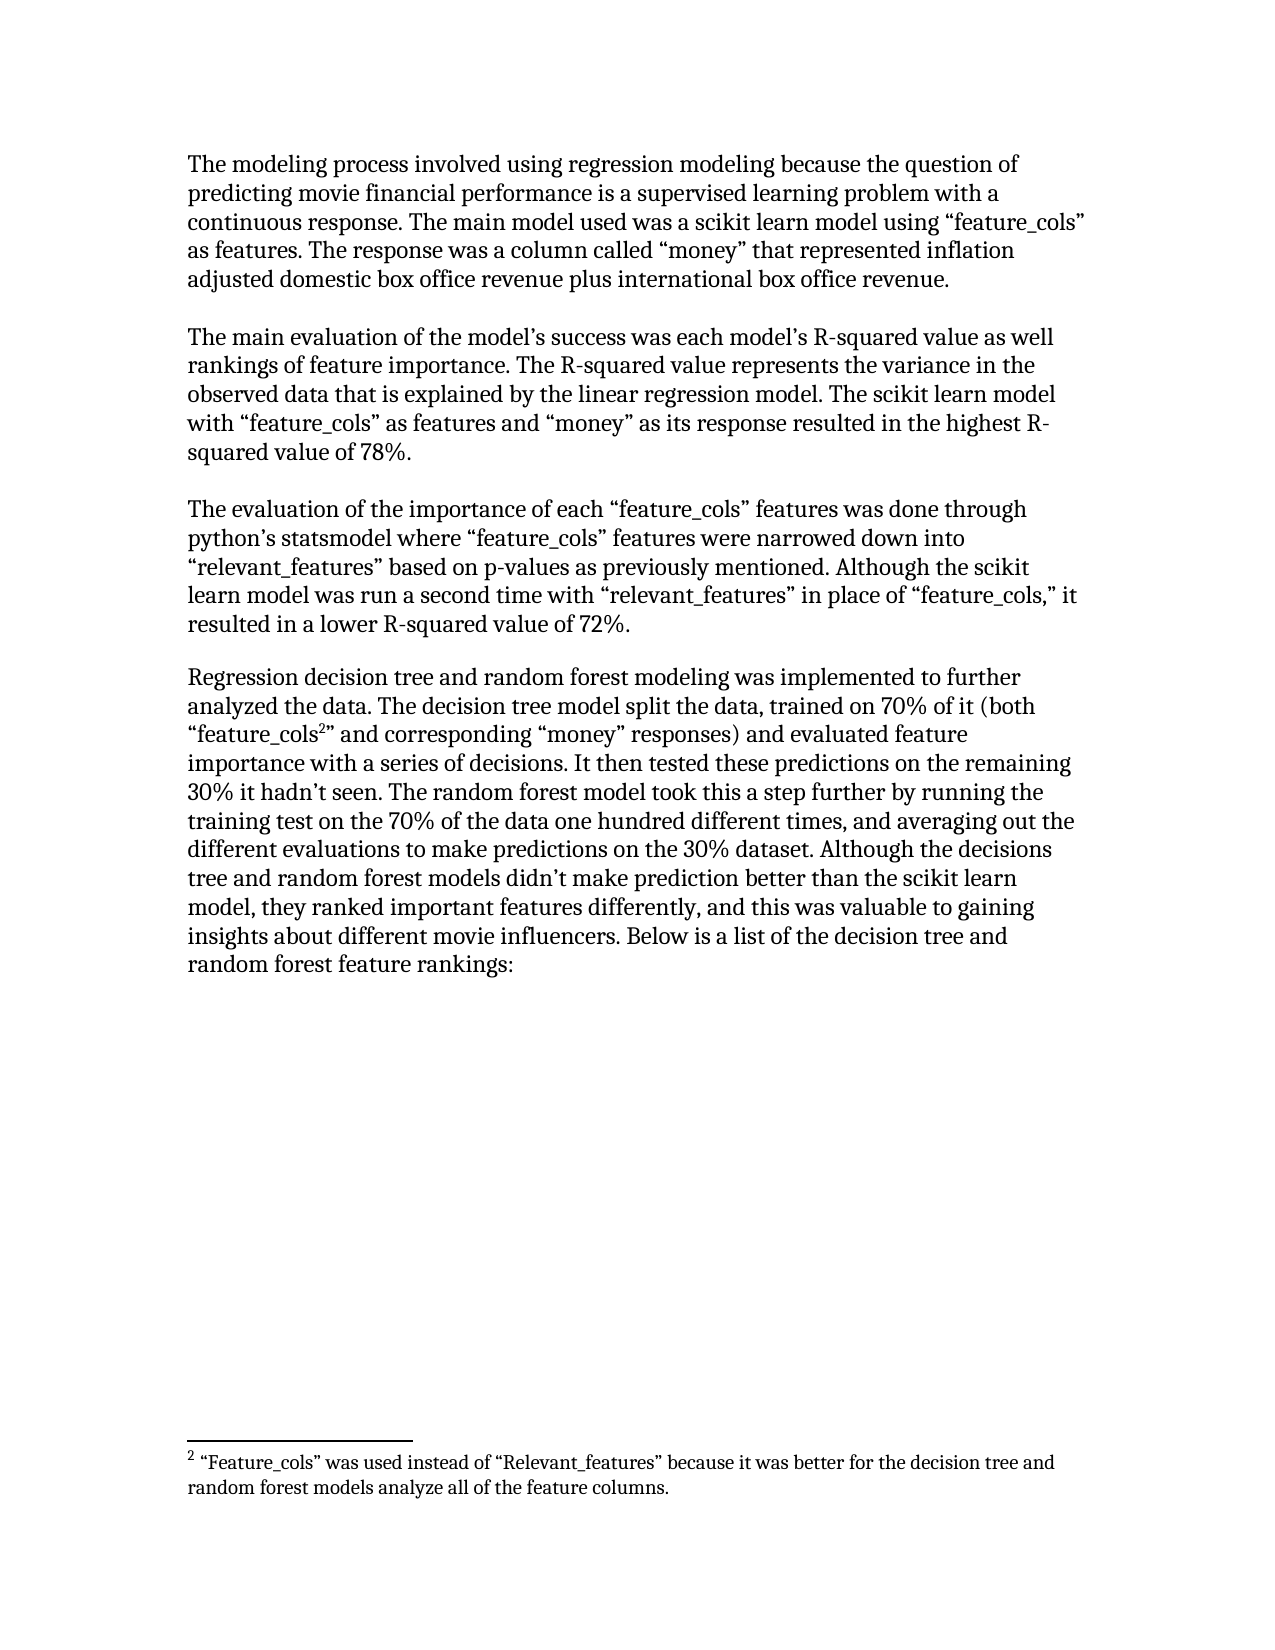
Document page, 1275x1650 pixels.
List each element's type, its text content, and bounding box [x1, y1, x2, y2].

text The main evaluation of the model’s success was each model’s R-squared value as well rankings of feature importance. The R-squared value represents the variance in the observed data that is explained by the linear regression model. The scikit learn model with “feature_cols” as features and “money” as its response resulted in the highest R-squared value of 78%. [187, 322, 1087, 466]
text The modeling process involved using regression modeling because the question of predicting movie financial performance is a supervised learning problem with a continuous response. The main model used was a scikit learn model using “feature_cols” as features. The response was a column called “money” that represented inflation adjusted domestic box office revenue plus international box office revenue. [187, 150, 1087, 294]
text Regression decision tree and random forest modeling was implemented to further analyzed the data. The decision tree model split the data, trained on 70% of it (both “feature_cols” and corresponding “money” responses) and evaluated feature importance with a series of decisions. It then tested these predictions on the remaining 30% it hadn’t seen. The random forest model took this a step further by running the training test on the 70% of the data one hundred different times, and averaging out the different evaluations to make predictions on the 30% dataset. Although the decisions tree and random forest models didn’t make prediction better than the scikit learn model, they ranked important features differently, and this was valuable to gaining insights about different movie influencers. Below is a list of the decision tree and random forest feature rankings: [187, 663, 1087, 979]
text The evaluation of the importance of each “feature_cols” features was done through python’s statsmodel where “feature_cols” features were narrowed down into “relevant_features” based on p-values as previously mentioned. Although the scikit learn model was run a second time with “relevant_features” in place of “feature_cols,” it resulted in a lower R-squared value of 72%. [187, 495, 1087, 639]
